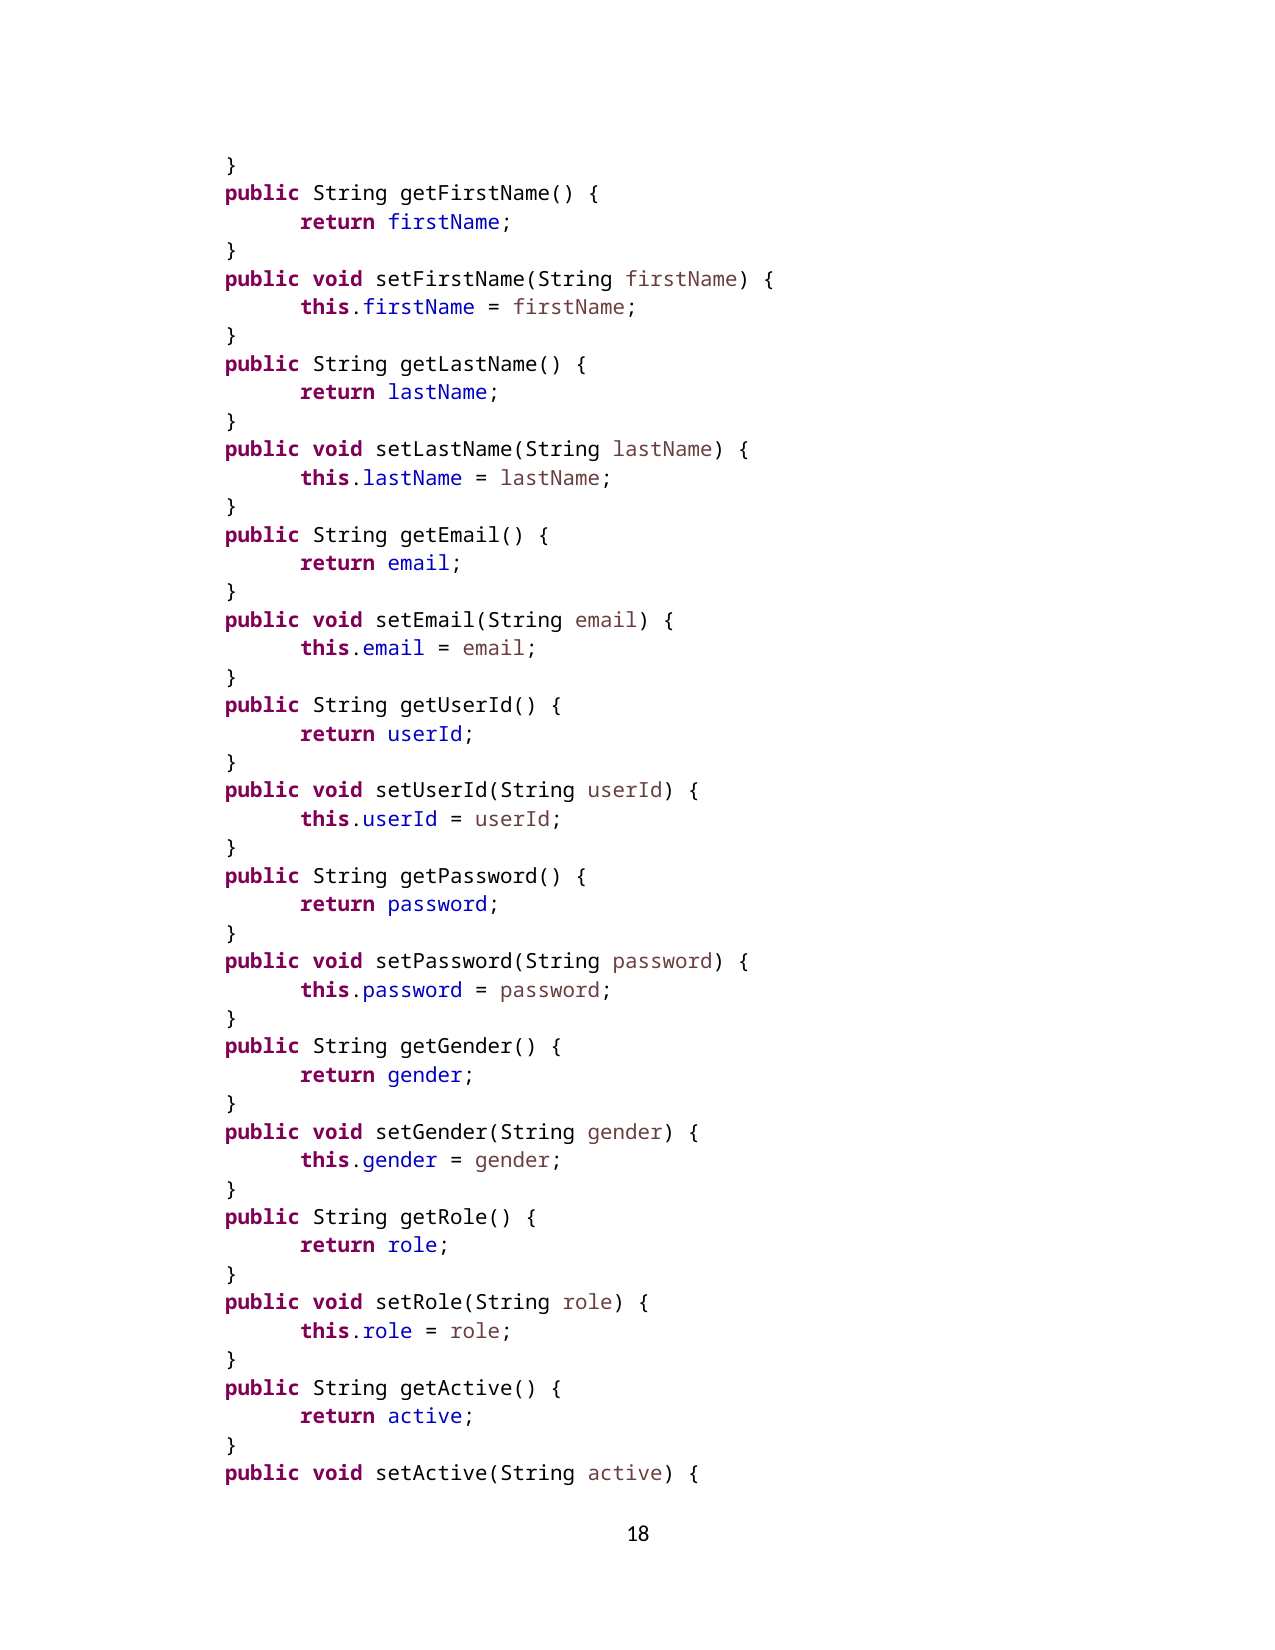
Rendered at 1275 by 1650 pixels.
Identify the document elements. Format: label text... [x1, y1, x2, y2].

text } [150, 577, 1125, 605]
text return active; [150, 1401, 1125, 1430]
text return lastName; [150, 377, 1125, 406]
text this.lastName = lastName; [150, 463, 1125, 491]
text public void setRole(String role) { [150, 1287, 1125, 1316]
text public String getRole() { [150, 1202, 1125, 1231]
text this.email = email; [150, 633, 1125, 662]
text } [150, 235, 1125, 264]
text return gender; [150, 1060, 1125, 1088]
text } [150, 918, 1125, 946]
text public String getActive() { [150, 1373, 1125, 1401]
text } [150, 1003, 1125, 1032]
text } [150, 321, 1125, 349]
text public void setFirstName(String firstName) { [150, 264, 1125, 292]
text return firstName; [150, 207, 1125, 235]
text } [150, 662, 1125, 690]
text return role; [150, 1231, 1125, 1259]
text public String getPassword() { [150, 861, 1125, 889]
text } [150, 491, 1125, 520]
text public void setUserId(String userId) { [150, 776, 1125, 804]
text public void setPassword(String password) { [150, 946, 1125, 975]
text public void setLastName(String lastName) { [150, 434, 1125, 463]
text public void setActive(String active) { [150, 1458, 1125, 1487]
text this.gender = gender; [150, 1145, 1125, 1174]
text public String getGender() { [150, 1032, 1125, 1060]
text this.role = role; [150, 1316, 1125, 1344]
text this.password = password; [150, 975, 1125, 1003]
text } [150, 747, 1125, 776]
text return email; [150, 548, 1125, 577]
text public void setEmail(String email) { [150, 605, 1125, 633]
text return password; [150, 889, 1125, 918]
text public String getLastName() { [150, 349, 1125, 377]
text } [150, 1344, 1125, 1373]
text } [150, 150, 1125, 178]
text } [150, 1174, 1125, 1202]
text this.userId = userId; [150, 804, 1125, 832]
text public String getUserId() { [150, 690, 1125, 719]
text } [150, 1088, 1125, 1117]
text public String getEmail() { [150, 520, 1125, 548]
text } [150, 832, 1125, 861]
text } [150, 406, 1125, 434]
text } [150, 1259, 1125, 1287]
text } [150, 1430, 1125, 1458]
text public String getFirstName() { [150, 178, 1125, 207]
text this.firstName = firstName; [150, 292, 1125, 321]
text public void setGender(String gender) { [150, 1117, 1125, 1145]
text return userId; [150, 719, 1125, 747]
